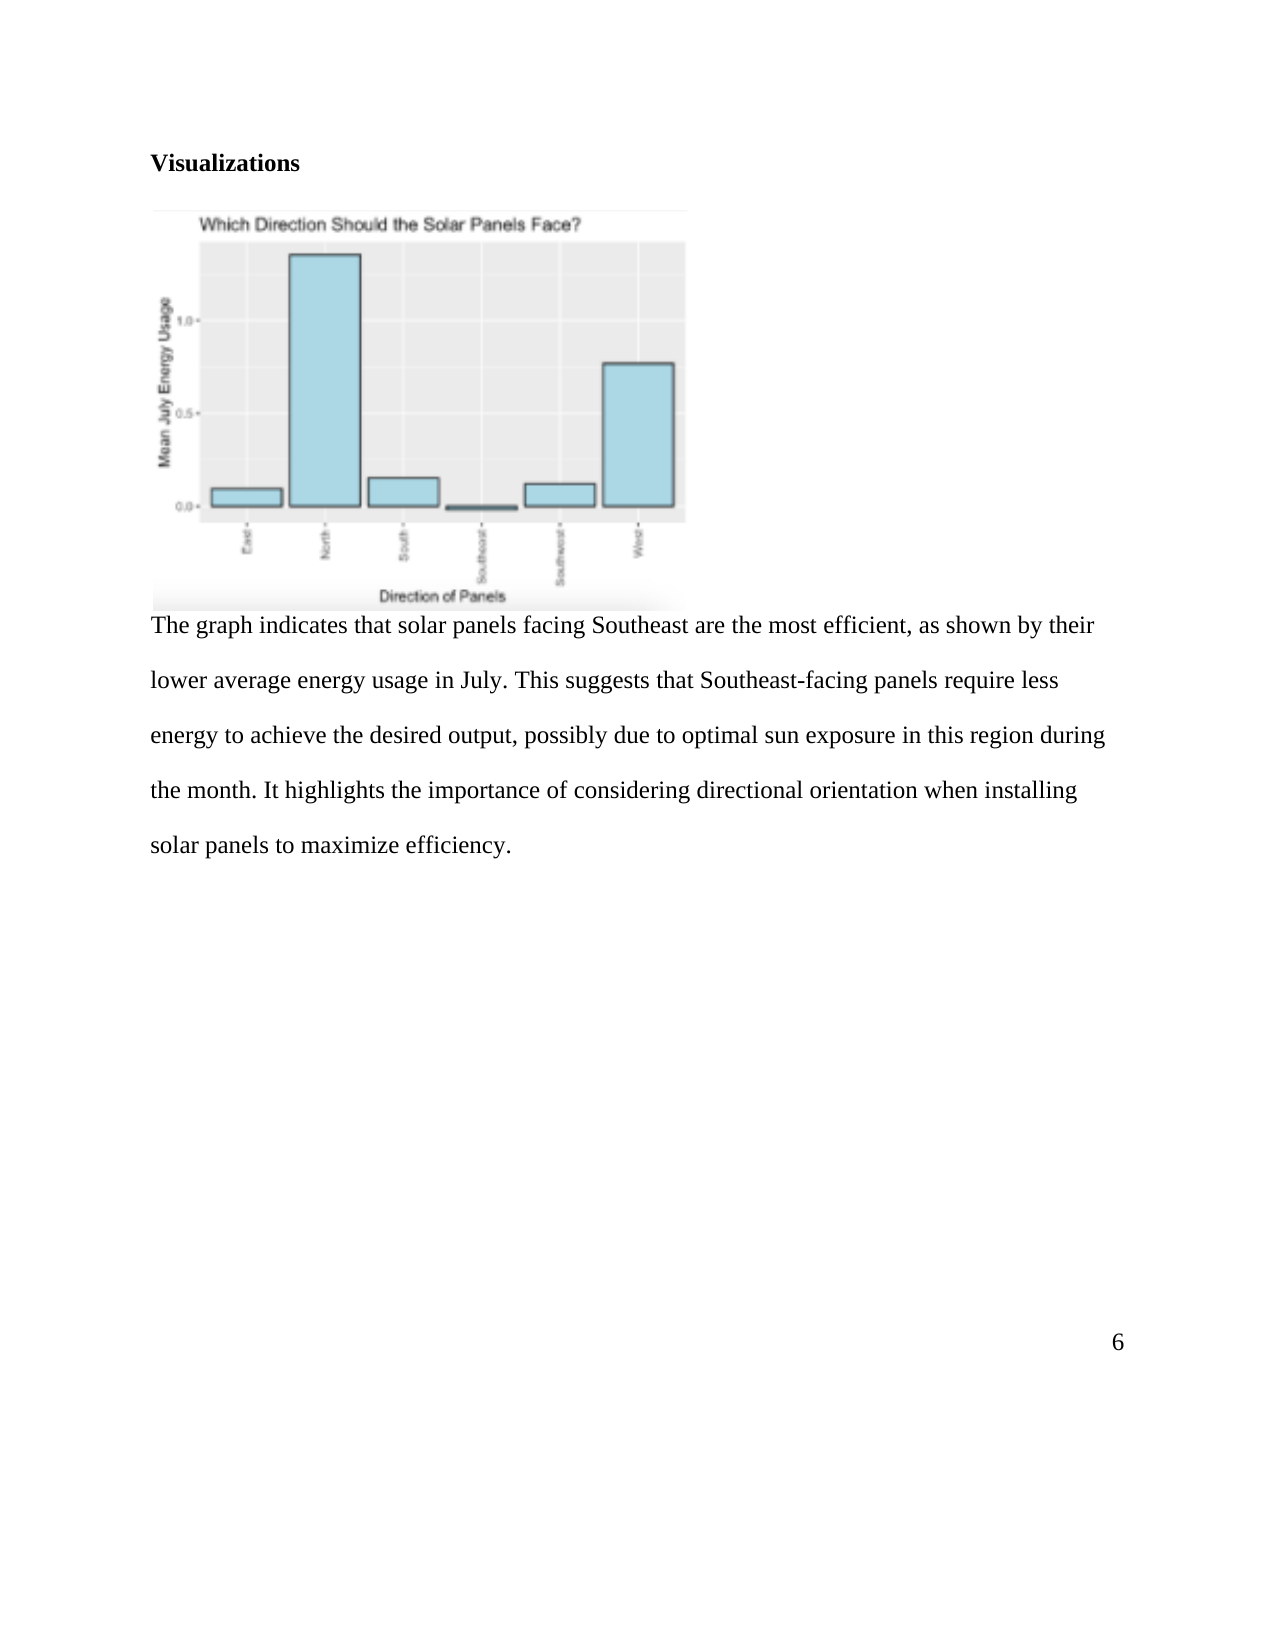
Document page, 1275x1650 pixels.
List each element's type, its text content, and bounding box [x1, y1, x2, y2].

text The graph indicates that solar panels facing Southeast are the most efficient, as shown by their lower average energy usage in July. This suggests that Southeast-facing panels require less energy to achieve the desired output, possibly due to optimal sun exposure in this region during the month. It highlights the importance of considering directional orientation when installing solar panels to maximize efficiency. [150, 610, 1109, 858]
text 6 [148, 1327, 1124, 1356]
text Visualizations [150, 148, 1147, 177]
picture [153, 210, 688, 611]
